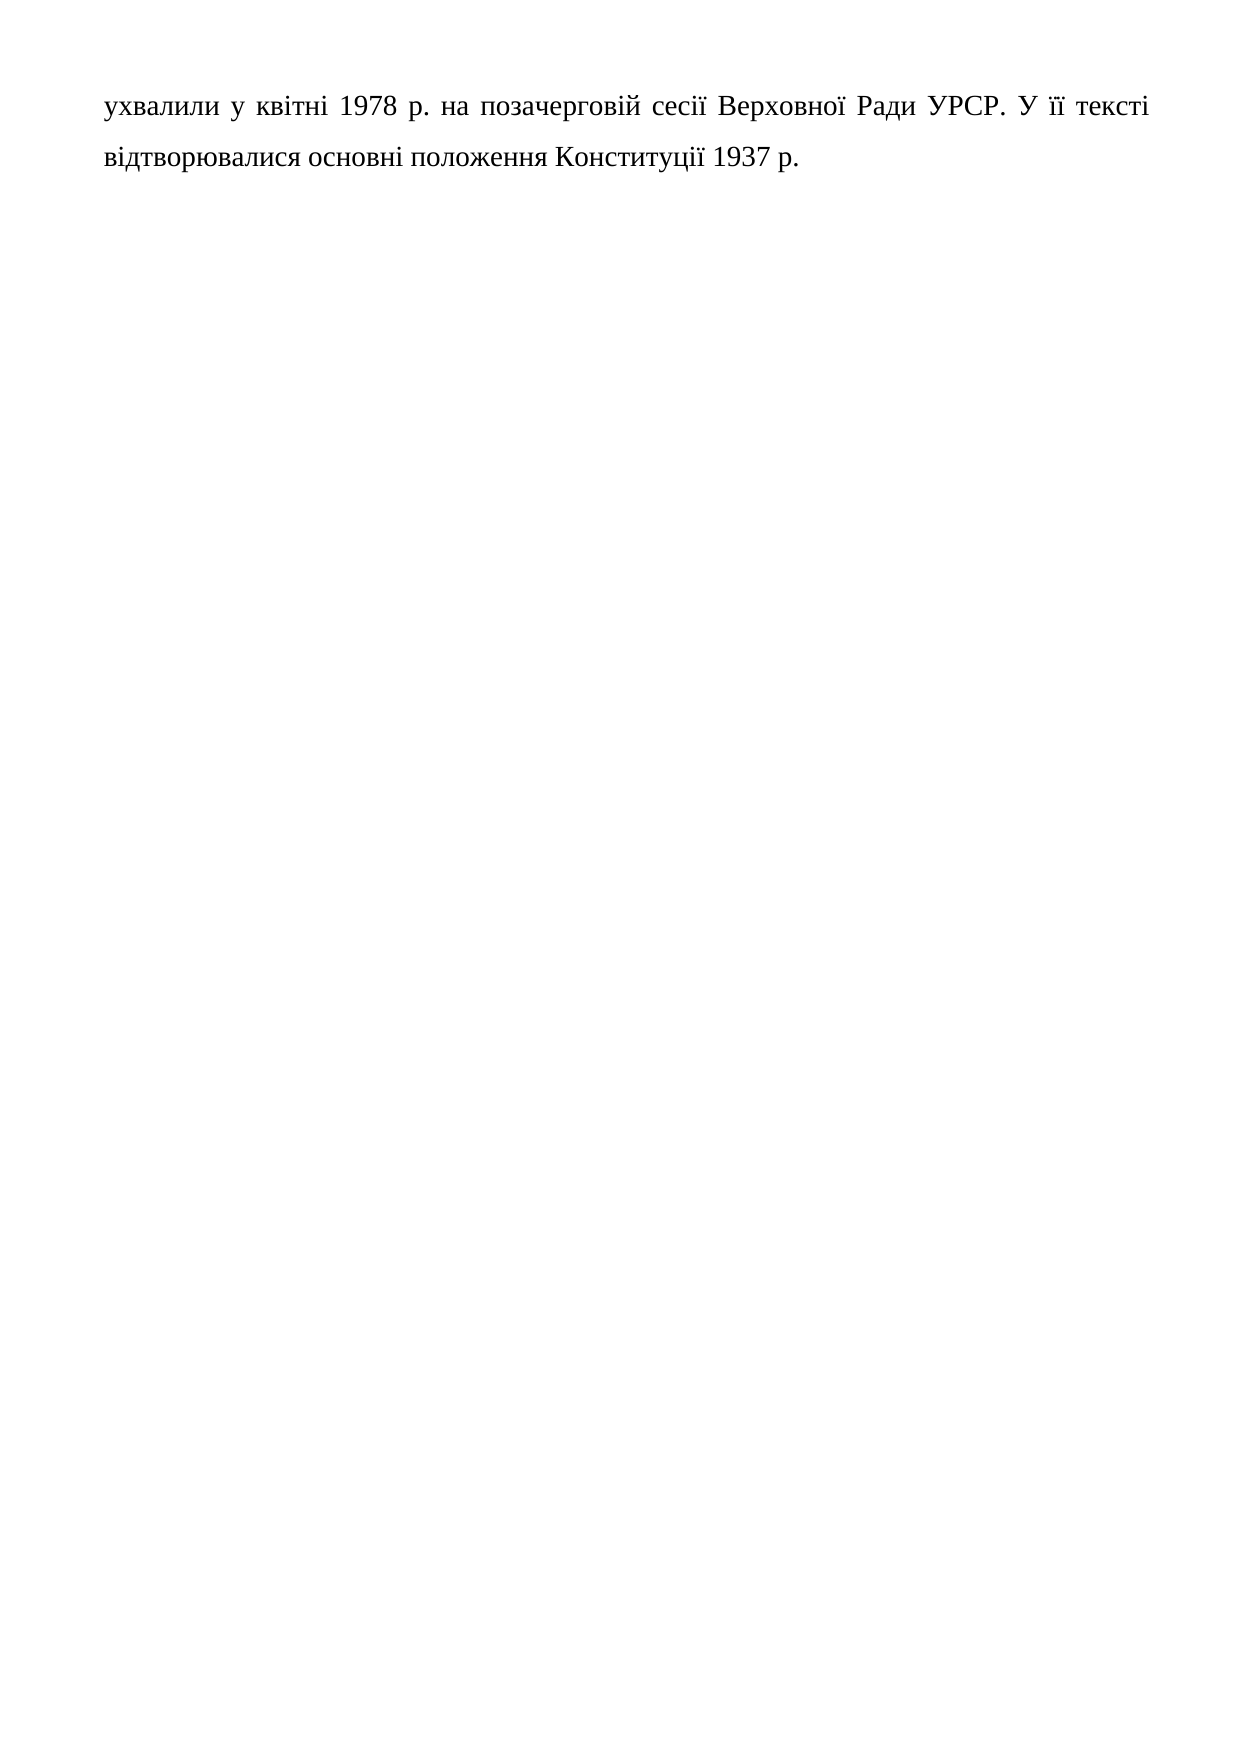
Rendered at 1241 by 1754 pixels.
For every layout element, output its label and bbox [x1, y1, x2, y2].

text [103, 88, 1152, 172]
